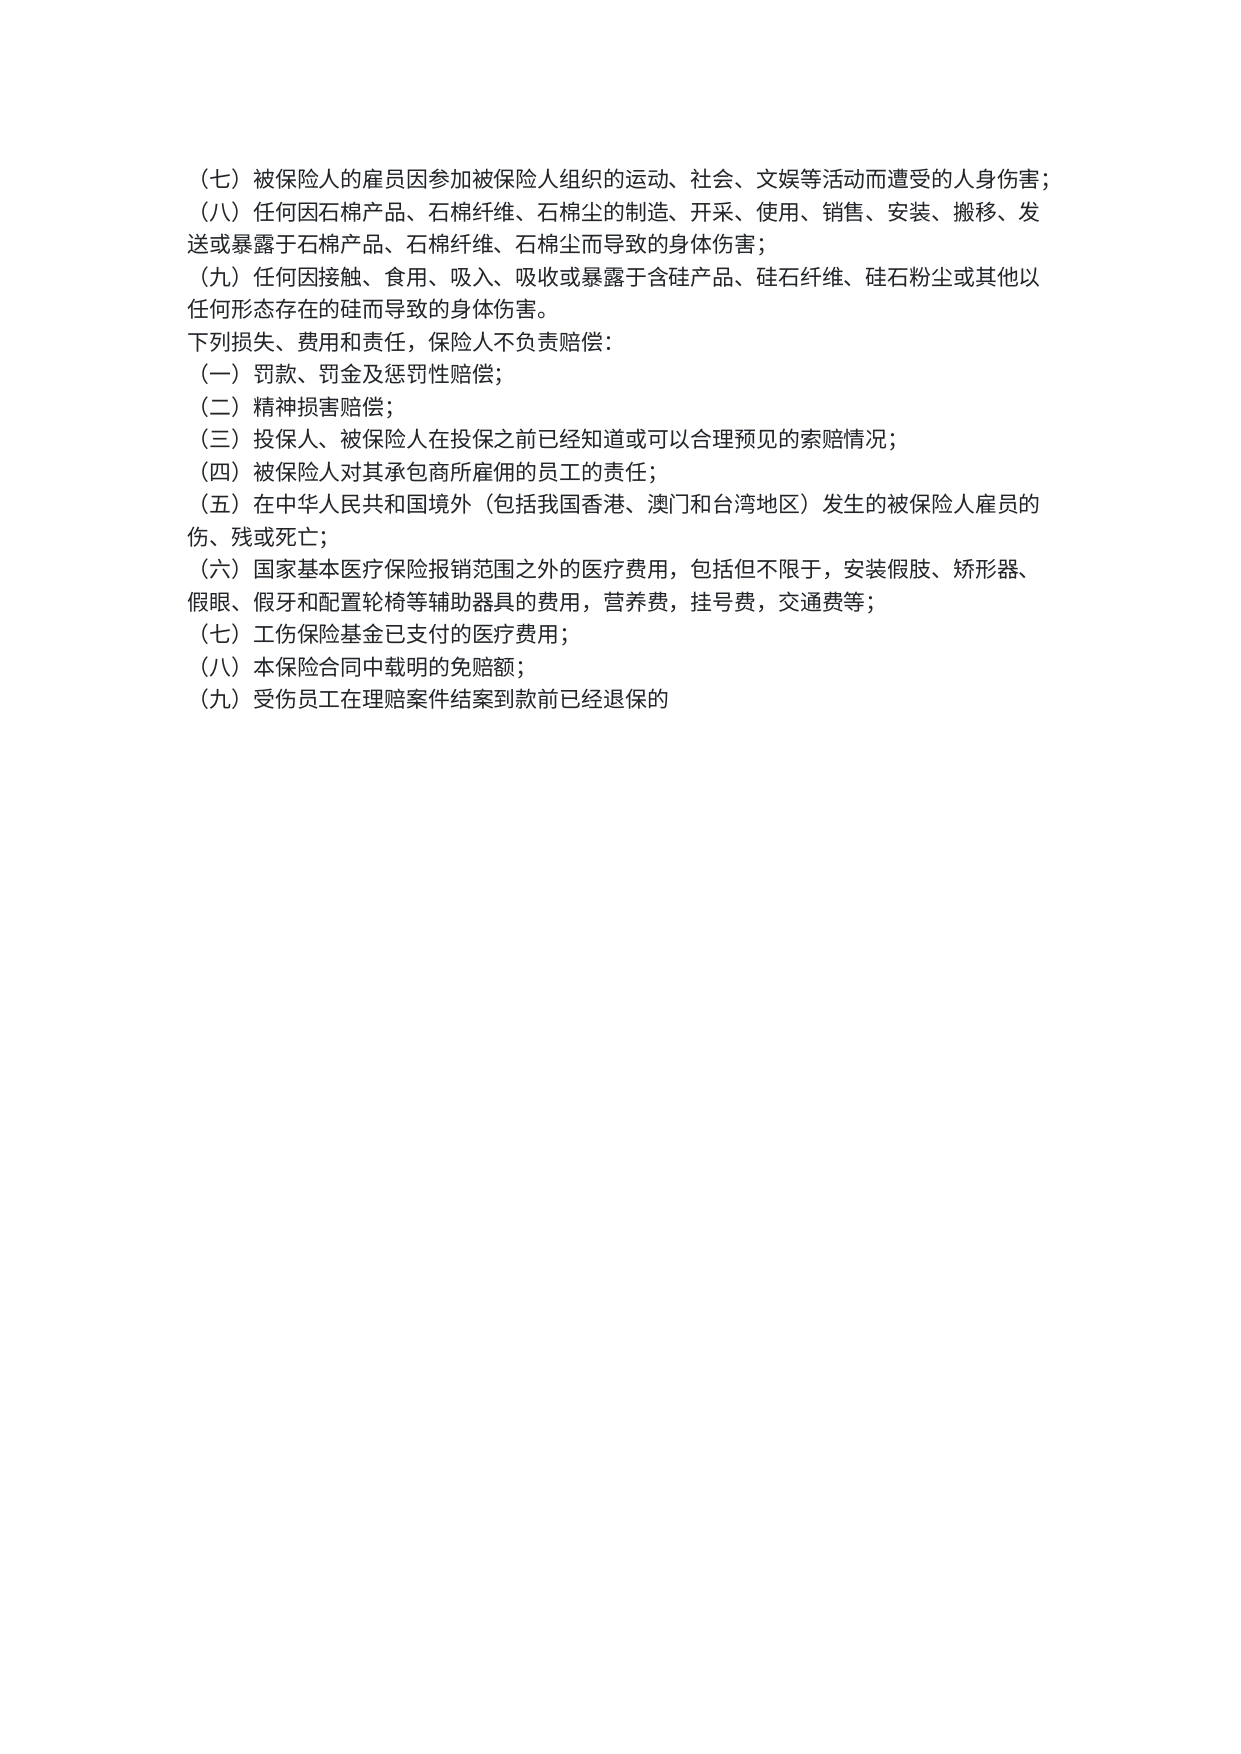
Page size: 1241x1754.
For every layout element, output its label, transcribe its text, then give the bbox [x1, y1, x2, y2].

text （九）受伤员工在理赔案件结案到款前已经退保的 [187, 682, 1053, 714]
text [187, 162, 1053, 682]
